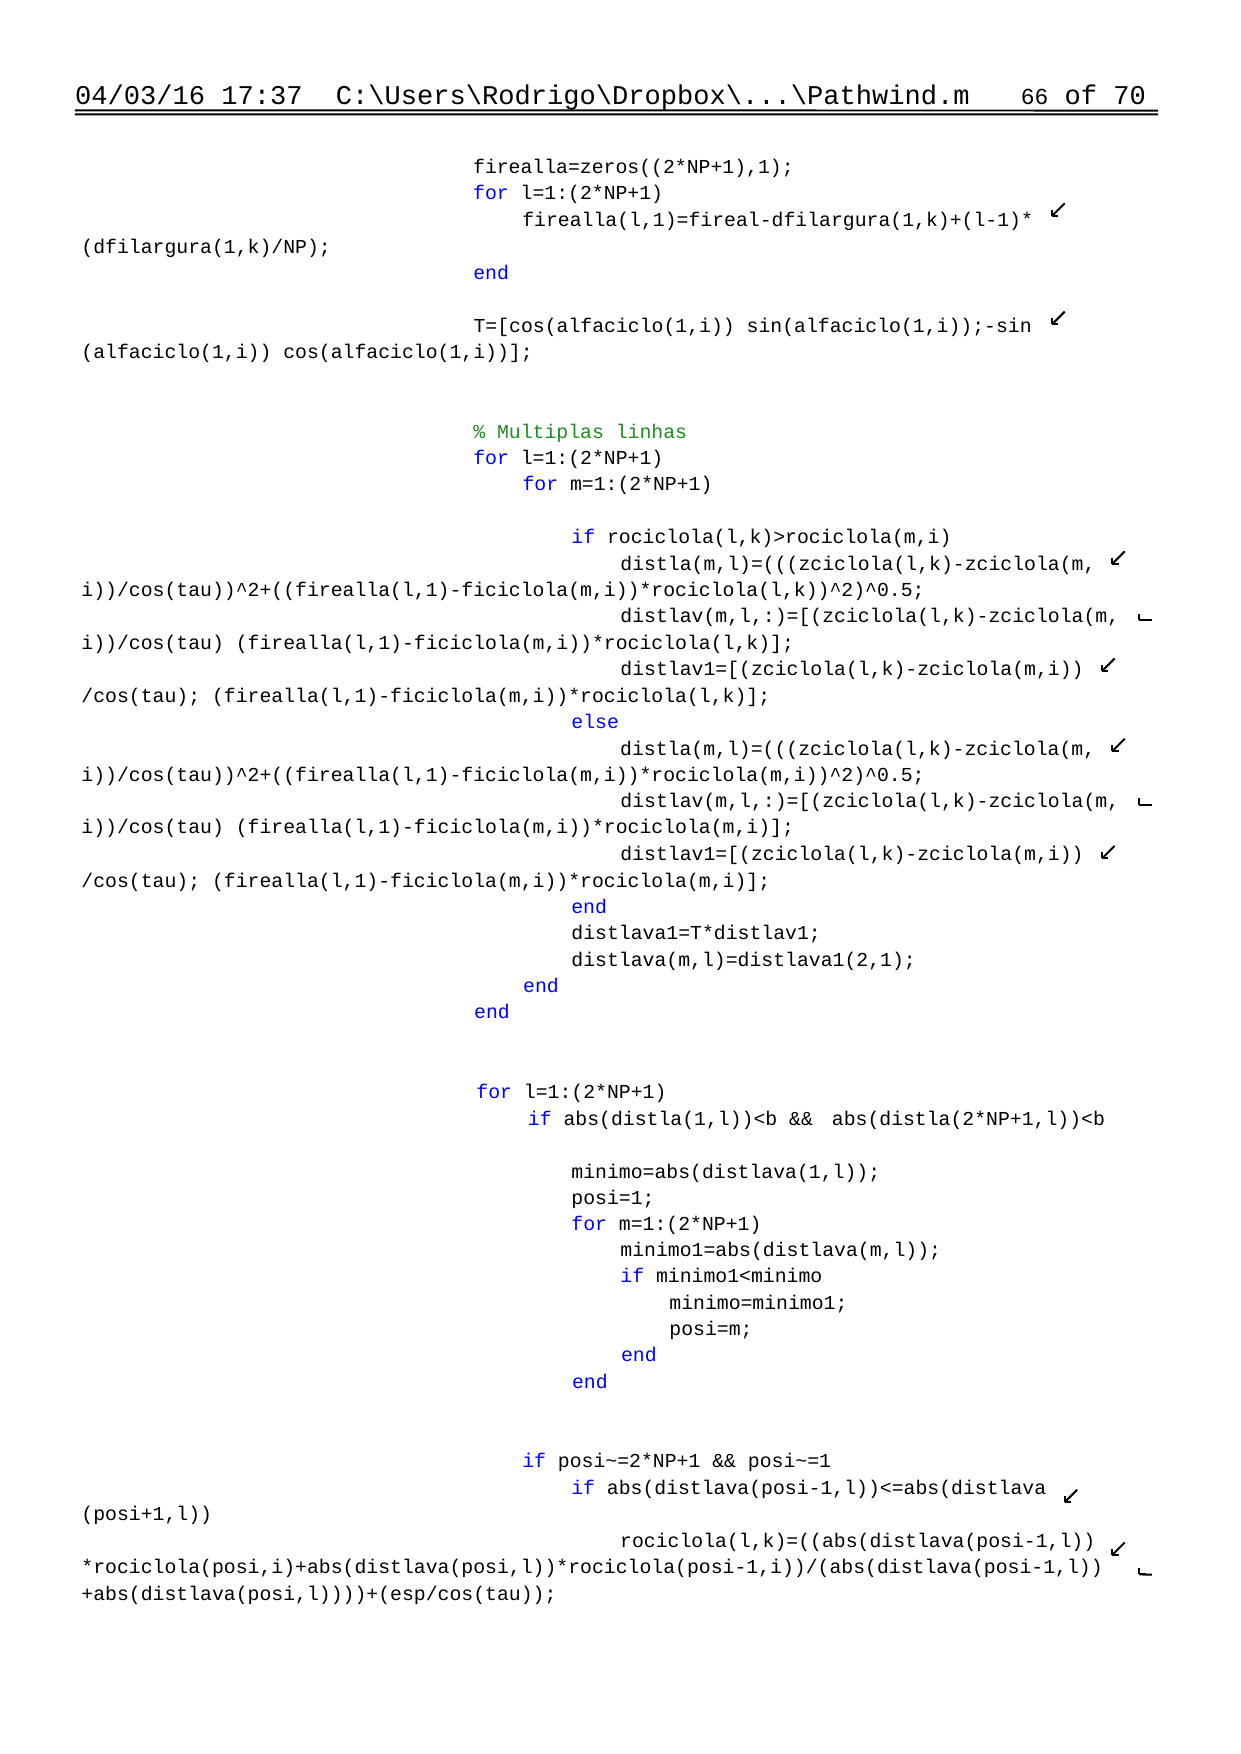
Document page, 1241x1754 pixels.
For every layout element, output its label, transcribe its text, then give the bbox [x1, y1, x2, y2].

text /cos(tau); (firealla(l,1)-ficiclola(m,i))*rociclola(l,k)]; [81, 686, 1161, 708]
text distlav(m,l,:)=[(zciclola(l,k)-zciclola(m, [620, 606, 1161, 628]
text firealla=zeros((2*NP+1),1); for l=1:(2*NP+1) [473, 157, 827, 206]
text if posi~=2*NP+1 && posi~=1 [522, 1451, 1161, 1474]
text minimo=minimo1; posi=m; [669, 1293, 874, 1341]
text T=[cos(alfaciclo(1,i)) sin(alfaciclo(1,i));-sin (alfaciclo(1,i)) cos(alfaciclo(1,i))]; [81, 316, 1161, 365]
text if rociclola(l,k)>rociclola(m,i) distla(m,l)=(((zciclola(l,k)-zciclola(m, [571, 527, 1110, 576]
text distla(m,l)=(((zciclola(l,k)-zciclola(m, i))/cos(tau))^2+((firealla(l,1)-ficiclola(m,i))*rociclola(m,i))^2)^0.5; [81, 738, 1110, 787]
text for m=1:(2*NP+1) [522, 474, 1161, 496]
text for l=1:(2*NP+1) [435, 1082, 707, 1104]
text if abs(distla(1,l))<b && abs(distla(2*NP+1,l))<b [472, 1108, 1161, 1131]
text end [276, 1002, 707, 1025]
text firealla(l,1)=fireal-dfilargura(1,k)+(l-1)* [522, 210, 1161, 232]
text for m=1:(2*NP+1) minimo1=abs(distlava(m,l)); if minimo1<minimo [571, 1214, 951, 1289]
text *rociclola(posi,i)+abs(distlava(posi,l))*rociclola(posi-1,i))/(abs(distlava(posi-1,l)) [81, 1557, 1161, 1579]
text (posi+1,l)) [81, 1504, 220, 1527]
text i))/cos(tau) (firealla(l,1)-ficiclola(m,i))*rociclola(m,i)]; [81, 817, 1161, 840]
text end [472, 1372, 707, 1394]
text % Multiplas linhas for l=1:(2*NP+1) [473, 422, 718, 470]
text else [571, 712, 1161, 734]
text i))/cos(tau) (firealla(l,1)-ficiclola(m,i))*rociclola(l,k)]; [81, 633, 1161, 655]
text end [472, 1345, 805, 1367]
text end distlava1=T*distlav1; [571, 897, 829, 946]
text end [374, 976, 707, 998]
text +abs(distlava(posi,l))))+(esp/cos(tau)); [81, 1584, 1161, 1606]
text rociclola(l,k)=((abs(distlava(posi-1,l)) [620, 1531, 1161, 1553]
text distlav(m,l,:)=[(zciclola(l,k)-zciclola(m, [620, 791, 1161, 813]
text (dfilargura(1,k)/NP); [81, 237, 342, 259]
text i))/cos(tau))^2+((firealla(l,1)-ficiclola(m,i))*rociclola(l,k))^2)^0.5; [81, 580, 1161, 602]
text distlav1=[(zciclola(l,k)-zciclola(m,i)) [620, 659, 1161, 682]
text if abs(distlava(posi-1,l))<=abs(distlava [571, 1478, 1161, 1500]
text distlav1=[(zciclola(l,k)-zciclola(m,i)) [620, 844, 1161, 867]
text end [473, 263, 1161, 286]
text /cos(tau); (firealla(l,1)-ficiclola(m,i))*rociclola(m,i)]; [81, 871, 1161, 893]
text minimo=abs(distlava(1,l)); posi=1; [571, 1162, 914, 1210]
text distlava(m,l)=distlava1(2,1); [571, 949, 1161, 972]
